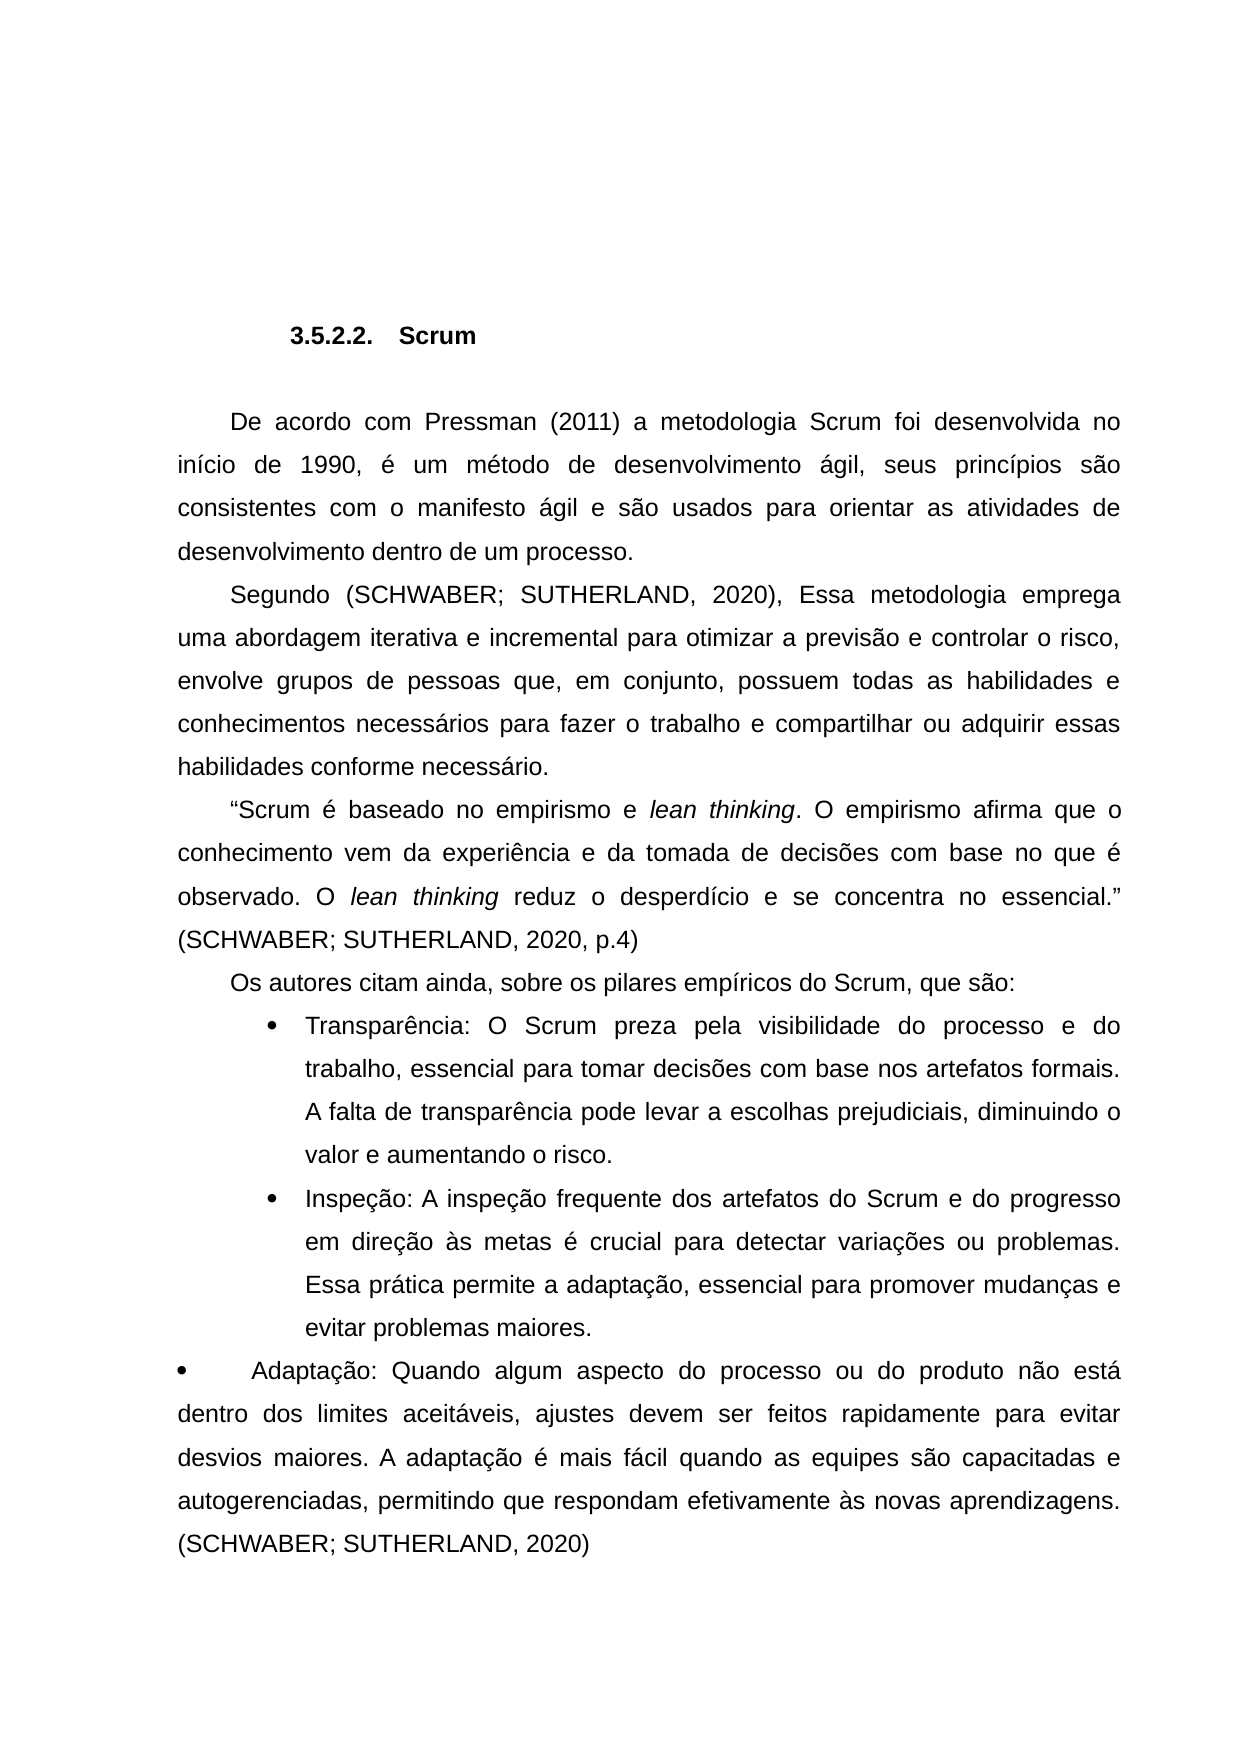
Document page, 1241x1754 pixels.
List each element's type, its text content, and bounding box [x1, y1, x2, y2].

list Transparência: O Scrum preza pela visibilidade do processo e do trabalho, essencial para tomar decisões com base nos artefatos formais. A falta de transparência pode levar a escolhas prejudiciais, diminuindo o valor e aumentando o risco. [268, 1011, 1122, 1169]
text De acordo com Pressman (2011) a metodologia Scrum foi desenvolvida no início de 1990, é um método de desenvolvimento ágil, seus princípios são consistentes com o manifesto ágil e são usados para orientar as atividades de desenvolvimento dentro de um processo. [177, 407, 1122, 565]
text Segundo (SCHWABER; SUTHERLAND, 2020), Essa metodologia emprega uma abordagem iterativa e incremental para otimizar a previsão e controlar o risco, envolve grupos de pessoas que, em conjunto, possuem todas as habilidades e conhecimentos necessários para fazer o trabalho e compartilhar ou adquirir essas habilidades conforme necessário. [177, 580, 1122, 781]
list Inspeção: A inspeção frequente dos artefatos do Scrum e do progresso em direção às metas é crucial para detectar variações ou problemas. Essa prática permite a adaptação, essencial para promover mudanças e evitar problemas maiores. [268, 1183, 1122, 1342]
text “Scrum é baseado no empirismo e lean thinking. O empirismo afirma que o conhecimento vem da experiência e da tomada de decisões com base no que é observado. O lean thinking reduz o desperdício e se concentra no essencial.” (SCHWABER; SUTHERLAND, 2020, p.4) [177, 795, 1122, 953]
text Os autores citam ainda, sobre os pilares empíricos do Scrum, que são: [177, 968, 1122, 997]
list Adaptação: Quando algum aspecto do processo ou do produto não está dentro dos limites aceitáveis, ajustes devem ser feitos rapidamente para evitar desvios maiores. A adaptação é mais fácil quando as equipes são capacitadas e autogerenciadas, permitindo que respondam efetivamente às novas aprendizagens. (SCHWABER; SUTHERLAND, 2020) [177, 1356, 1122, 1557]
list Scrum [290, 321, 1122, 350]
